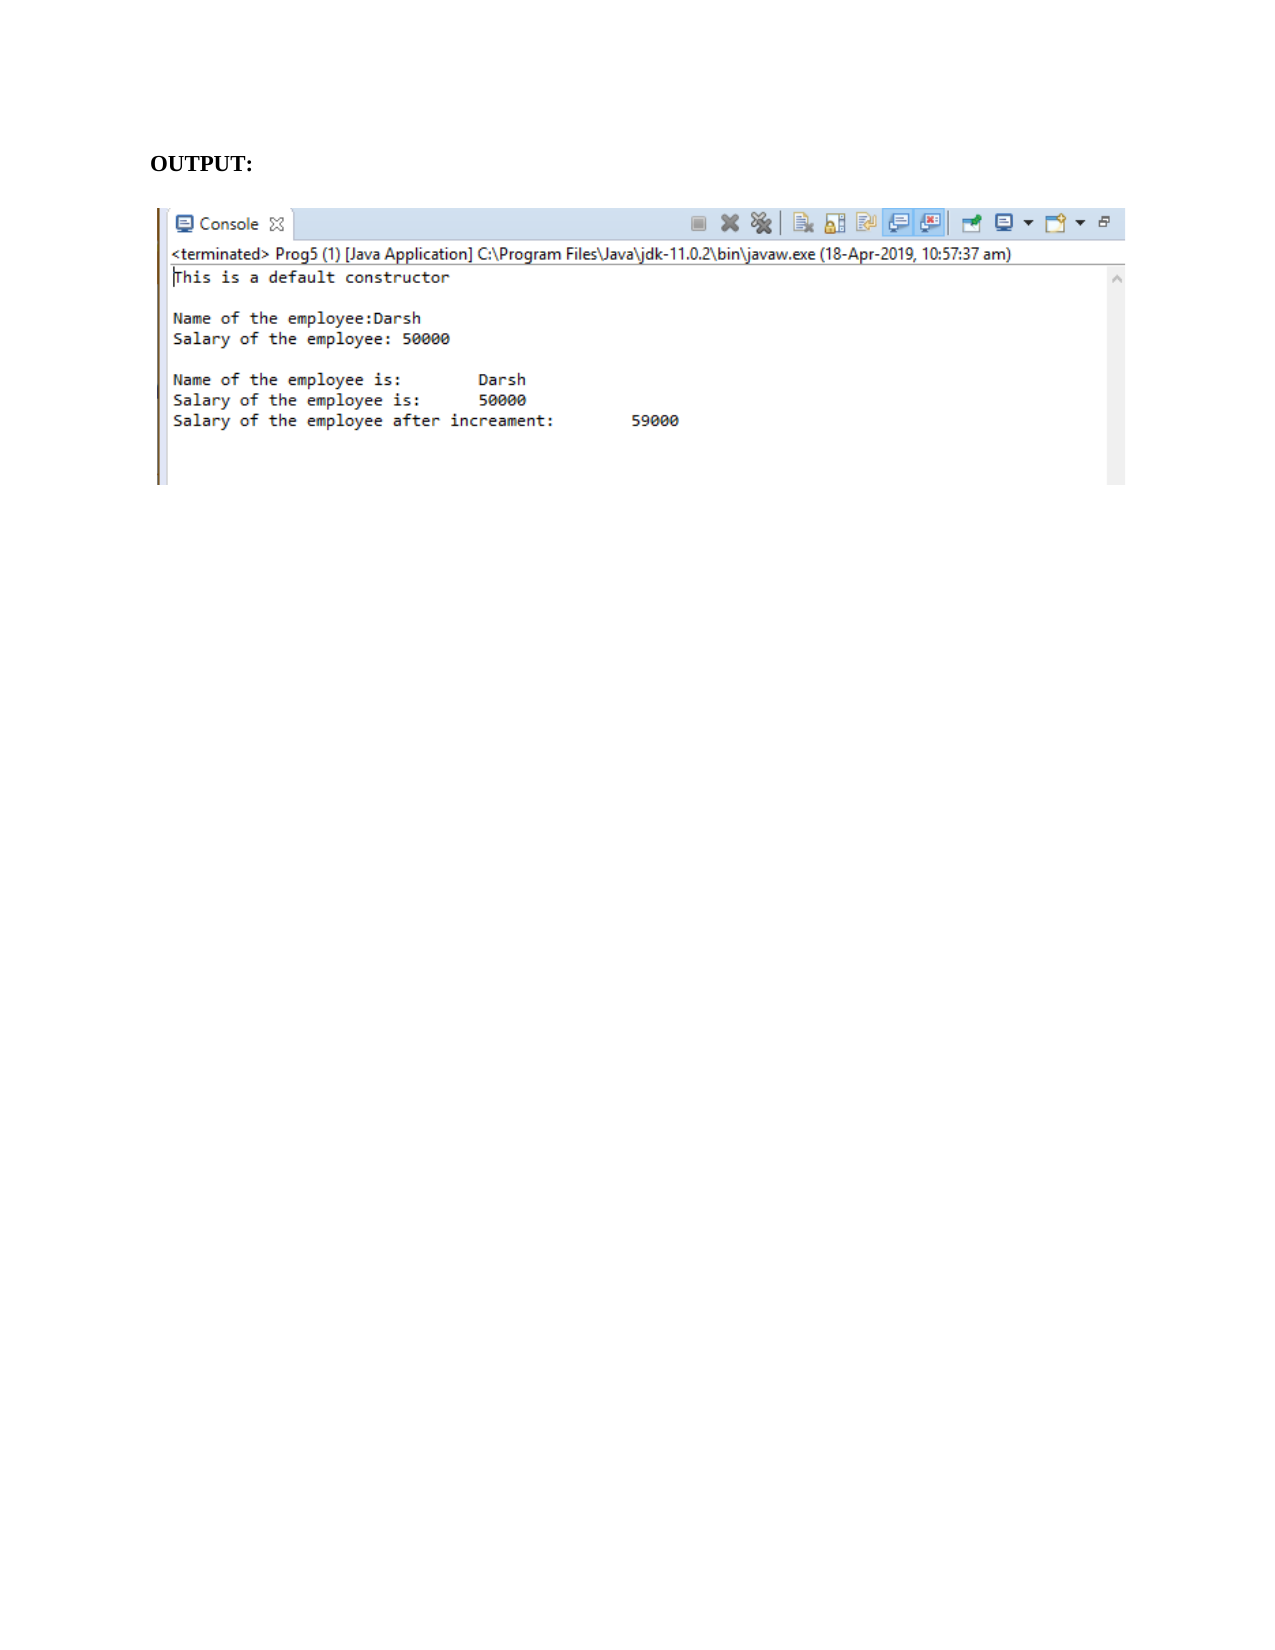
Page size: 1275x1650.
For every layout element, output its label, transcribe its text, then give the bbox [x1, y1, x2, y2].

picture [157, 208, 1125, 485]
text OUTPUT: [150, 150, 1125, 176]
